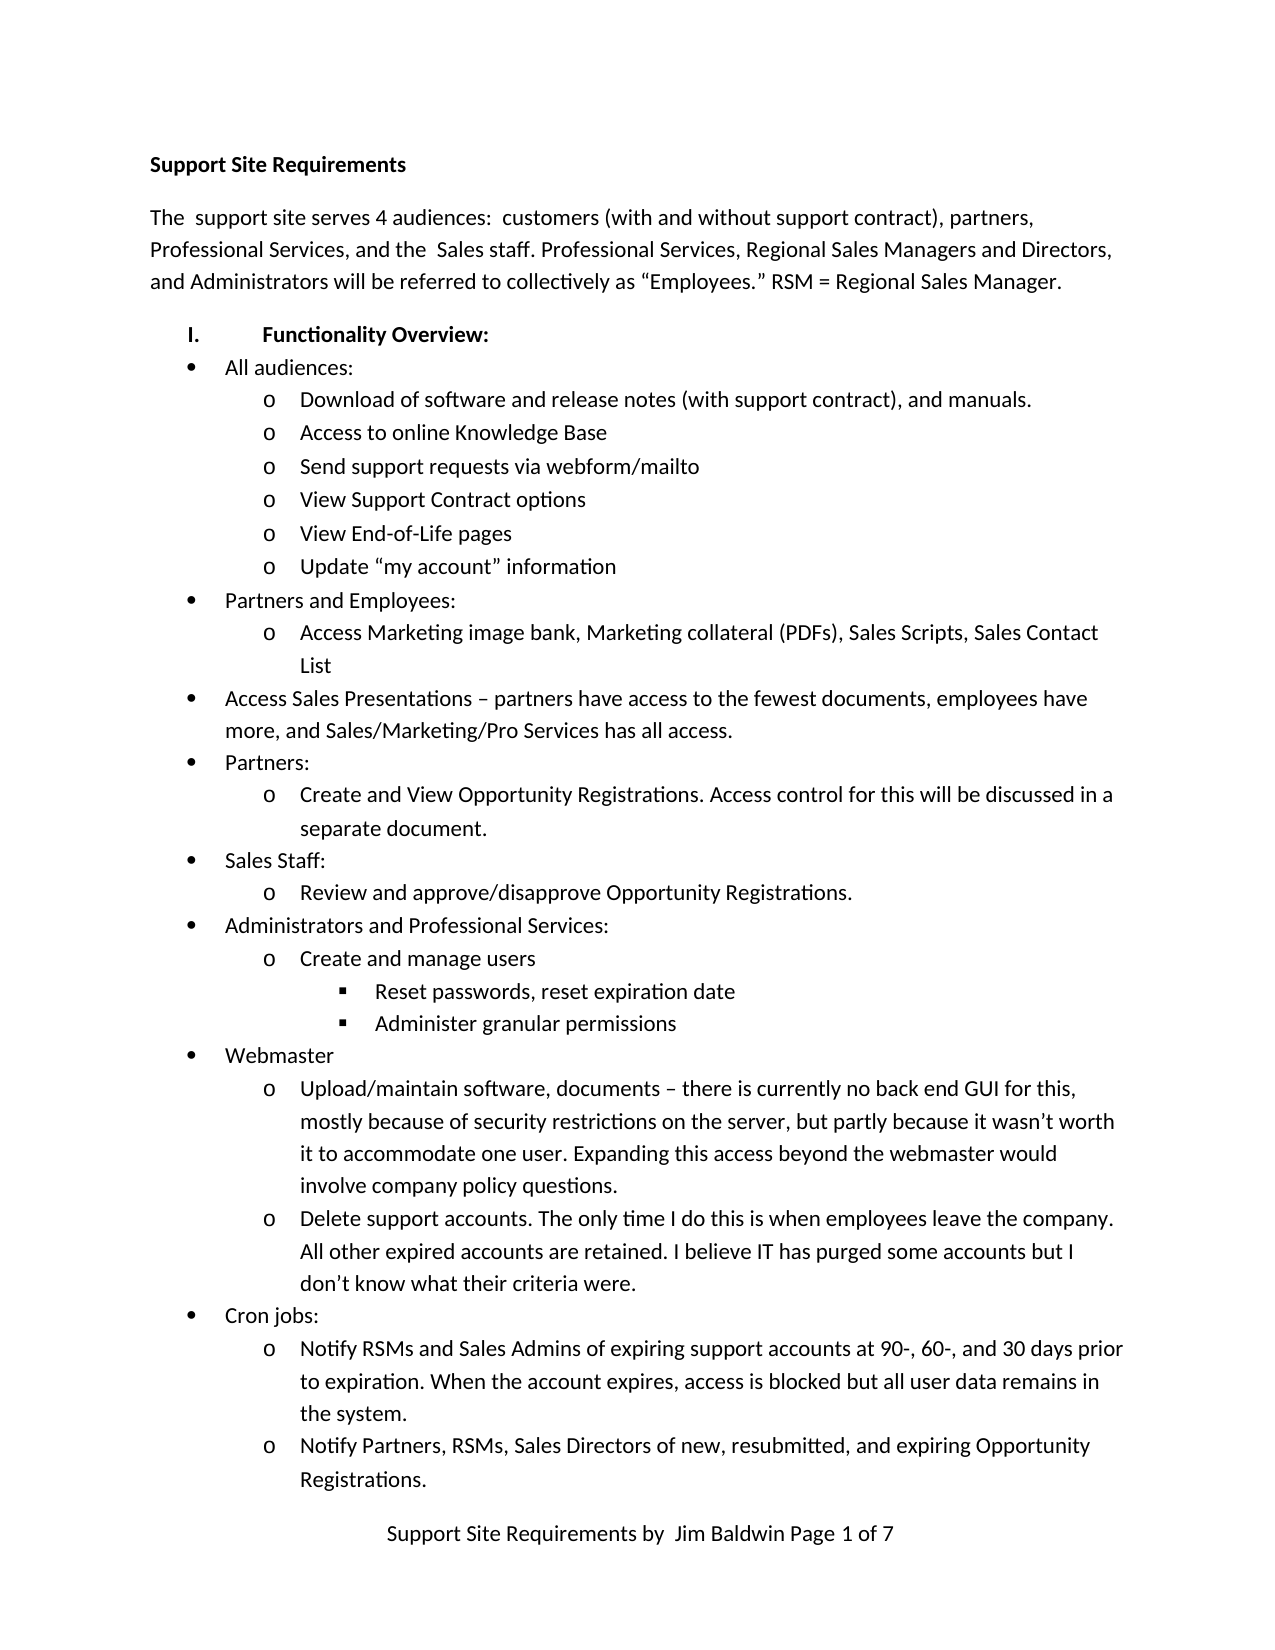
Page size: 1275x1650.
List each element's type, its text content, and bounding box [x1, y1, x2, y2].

list View End-of-Life pages [262, 519, 1125, 548]
list Delete support accounts. The only time I do this is when employees leave the company. All other expired accounts are retained. I believe IT has purged some accounts but I don’t know what their criteria were. [262, 1204, 1125, 1297]
list Reset passwords, reset expiration date [337, 977, 1125, 1005]
list Update “my account” information [262, 552, 1125, 582]
list Administer granular permissions [337, 1009, 1125, 1037]
text The support site serves 4 audiences: customers (with and without support contract), partners, Professional Services, and the Sales staff. Professional Services, Regional Sales Managers and Directors, and Administrators will be referred to collectively as “Employees.” RSM = Regional Sales Manager. [150, 203, 1125, 295]
list Sales Staff: [187, 846, 1125, 874]
list Partners: [187, 748, 1125, 776]
list Upload/maintain software, documents – there is currently no back end GUI for this, mostly because of security restrictions on the server, but partly because it wasn’t worth it to accommodate one user. Expanding this access beyond the webmaster would involve company policy questions. [262, 1074, 1125, 1199]
text Support Site Requirements [150, 150, 1125, 178]
list Webmaster [187, 1042, 1125, 1070]
list Partners and Employees: [187, 586, 1125, 614]
list Access Marketing image bank, Marketing collateral (PDFs), Sales Scripts, Sales Contact List [262, 618, 1125, 679]
list Access Sales Presentations – partners have access to the fewest documents, employees have more, and Sales/Marketing/Pro Services has all access. [187, 684, 1125, 744]
list Download of software and release notes (with support contract), and manuals. [262, 385, 1125, 414]
list View Support Contract options [262, 485, 1125, 514]
list Create and View Opportunity Registrations. Access control for this will be discussed in a separate document. [262, 780, 1125, 842]
list All audiences: [187, 353, 1125, 381]
list Create and manage users [262, 944, 1125, 973]
list Access to online Knowledge Base [262, 418, 1125, 447]
list Administrators and Professional Services: [187, 912, 1125, 939]
list Functionality Overview: [187, 320, 1125, 348]
list Notify Partners, RSMs, Sales Directors of new, resubmitted, and expiring Opportunity Registrations. [262, 1431, 1125, 1493]
list Send support requests via webform/mailto [262, 452, 1125, 481]
list Review and approve/disapprove Opportunity Registrations. [262, 878, 1125, 907]
list Cron jobs: [187, 1301, 1125, 1329]
list Notify RSMs and Sales Admins of expiring support accounts at 90-, 60-, and 30 days prior to expiration. When the account expires, access is blocked but all user data remains in the system. [262, 1334, 1125, 1427]
